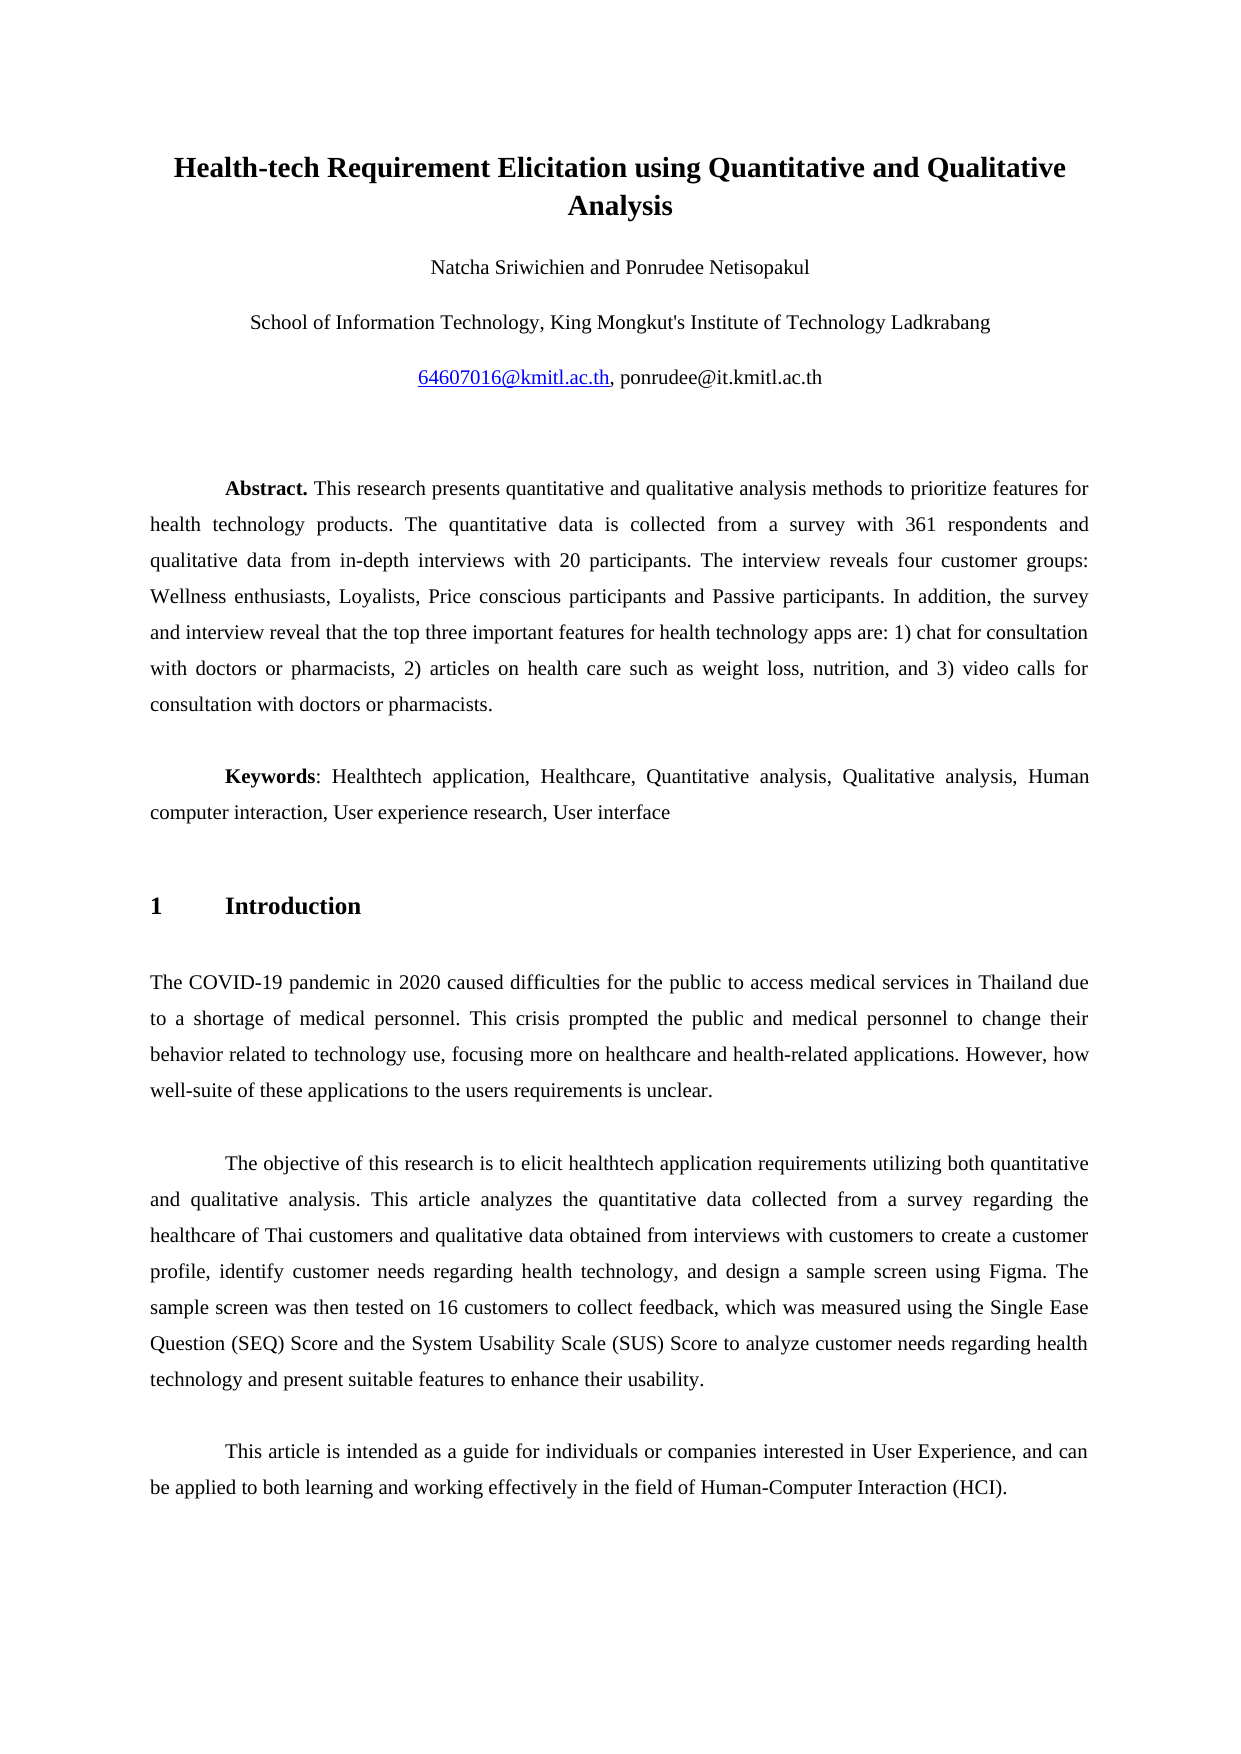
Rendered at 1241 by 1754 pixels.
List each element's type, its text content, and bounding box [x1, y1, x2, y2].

text Health-tech Requirement Elicitation using Quantitative and Qualitative Analysis [150, 150, 1090, 222]
text 1 Introduction [150, 891, 1090, 920]
text Keywords: Healthtech application, Healthcare, Quantitative analysis, Qualitative analysis, Human computer interaction, User experience research, User interface [150, 764, 1090, 824]
text The objective of this research is to elicit healthtech application requirements utilizing both quantitative and qualitative analysis. This article analyzes the quantitative data collected from a survey regarding the healthcare of Thai customers and qualitative data obtained from interviews with customers to create a customer profile, identify customer needs regarding health technology, and design a sample screen using Figma. The sample screen was then tested on 16 customers to collect feedback, which was measured using the Single Ease Question (SEQ) Score and the System Usability Scale (SUS) Score to analyze customer needs regarding health technology and present suitable features to enhance their usability. [150, 1151, 1090, 1391]
text This article is intended as a guide for individuals or companies interested in User Experience, and can be applied to both learning and working effectively in the field of Human-Computer Interaction (HCI). [150, 1439, 1090, 1499]
text Abstract. This research presents quantitative and qualitative analysis methods to prioritize features for health technology products. The quantitative data is collected from a survey with 361 respondents and qualitative data from in-depth interviews with 20 participants. The interview reveals four customer groups: Wellness enthusiasts, Loyalists, Price conscious participants and Passive participants. In addition, the survey and interview reveal that the top three important features for health technology apps are: 1) chat for consultation with doctors or pharmacists, 2) articles on health care such as weight loss, nutrition, and 3) video calls for consultation with doctors or pharmacists. [150, 476, 1090, 716]
text Natcha Sriwichien and Ponrudee Netisopakul [150, 255, 1090, 279]
text 64607016@kmitl.ac.th, ponrudee@it.kmitl.ac.th [150, 365, 1090, 389]
text The COVID-19 pandemic in 2020 caused difficulties for the public to access medical services in Thailand due to a shortage of medical personnel. This crisis prompted the public and medical personnel to change their behavior related to technology use, focusing more on healthcare and health-related applications. However, how well-suite of these applications to the users requirements is unclear. [150, 970, 1090, 1102]
text School of Information Technology, King Mongkut's Institute of Technology Ladkrabang [150, 310, 1090, 334]
